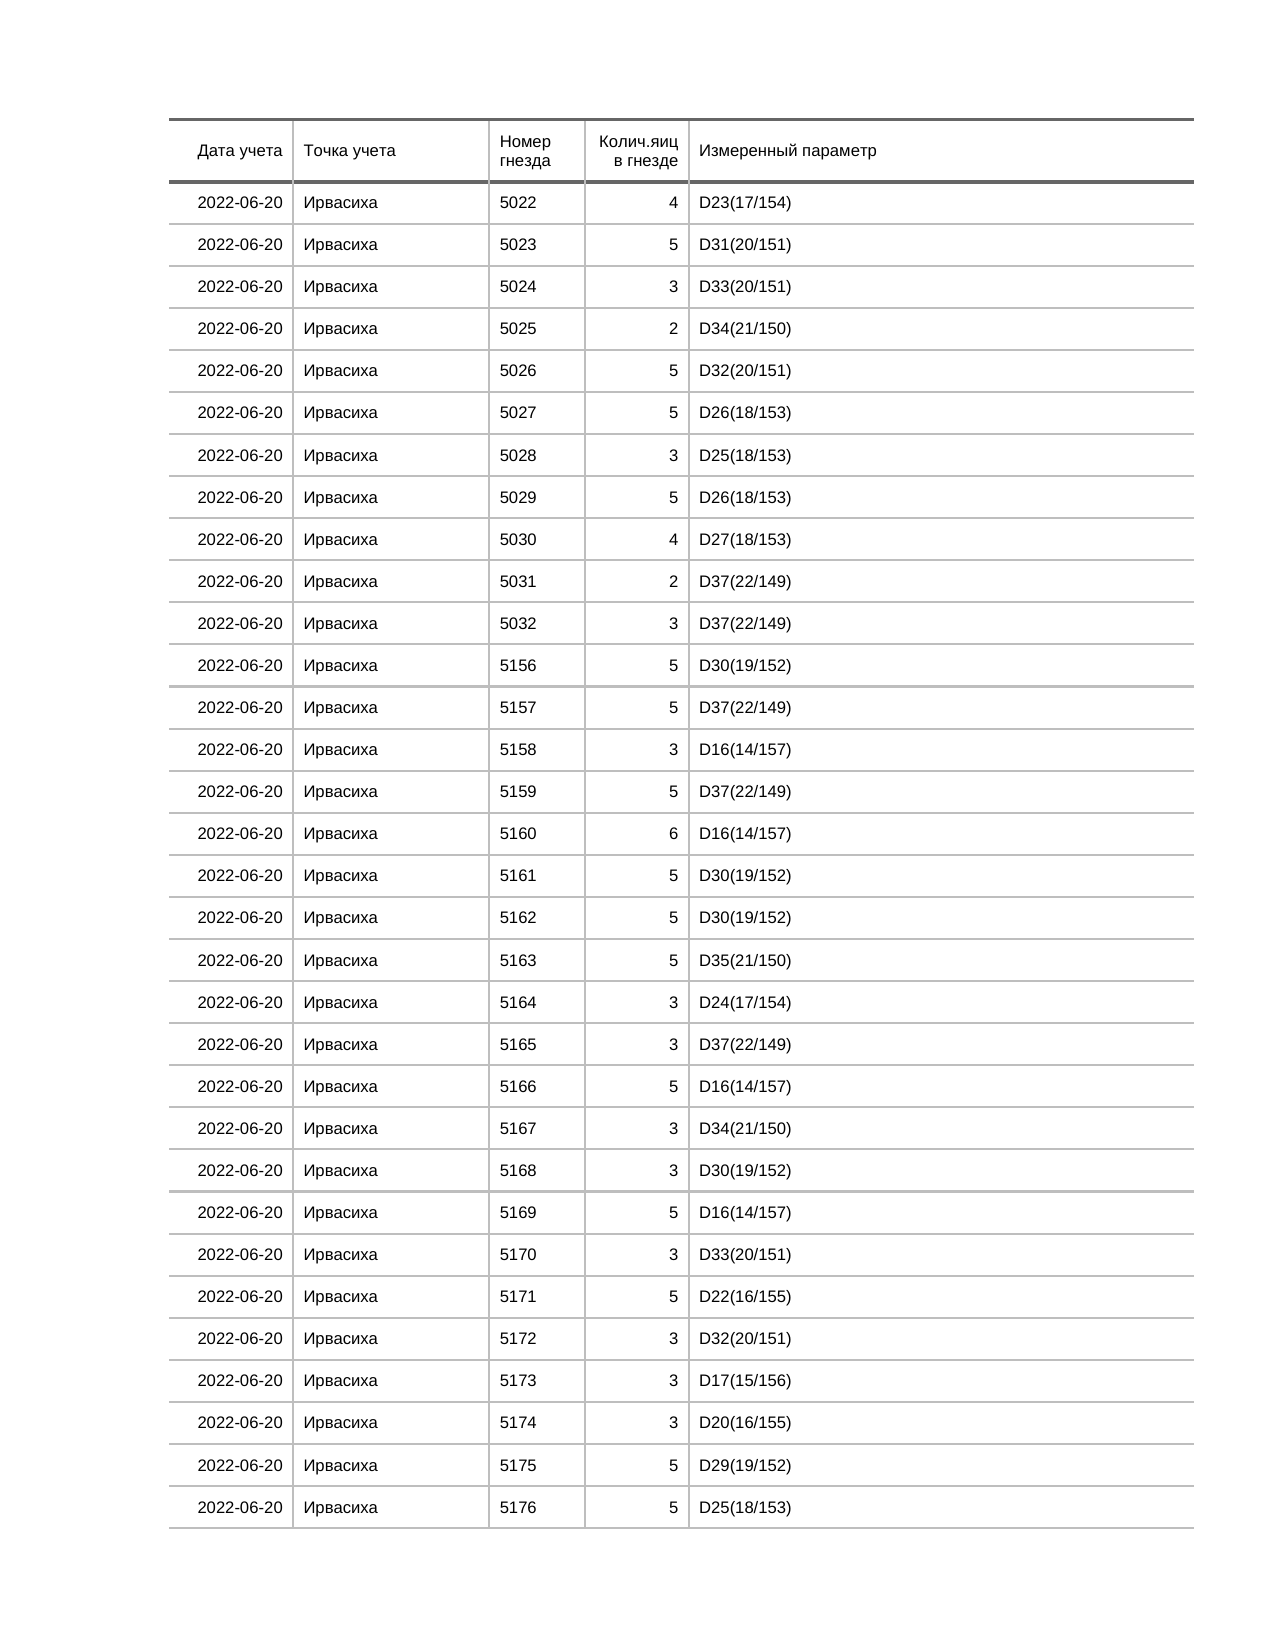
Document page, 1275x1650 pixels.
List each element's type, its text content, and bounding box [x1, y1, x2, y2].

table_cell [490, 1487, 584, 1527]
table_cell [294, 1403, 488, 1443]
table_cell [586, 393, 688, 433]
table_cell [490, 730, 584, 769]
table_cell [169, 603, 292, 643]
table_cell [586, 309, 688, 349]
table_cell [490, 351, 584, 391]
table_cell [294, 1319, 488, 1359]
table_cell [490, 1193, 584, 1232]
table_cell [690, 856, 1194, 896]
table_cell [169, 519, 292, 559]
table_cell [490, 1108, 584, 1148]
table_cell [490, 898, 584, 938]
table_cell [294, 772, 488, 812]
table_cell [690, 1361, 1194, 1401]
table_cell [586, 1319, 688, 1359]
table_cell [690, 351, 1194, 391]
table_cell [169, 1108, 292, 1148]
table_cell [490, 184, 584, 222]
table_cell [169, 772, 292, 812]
table_header Измеренный параметр [690, 121, 1194, 180]
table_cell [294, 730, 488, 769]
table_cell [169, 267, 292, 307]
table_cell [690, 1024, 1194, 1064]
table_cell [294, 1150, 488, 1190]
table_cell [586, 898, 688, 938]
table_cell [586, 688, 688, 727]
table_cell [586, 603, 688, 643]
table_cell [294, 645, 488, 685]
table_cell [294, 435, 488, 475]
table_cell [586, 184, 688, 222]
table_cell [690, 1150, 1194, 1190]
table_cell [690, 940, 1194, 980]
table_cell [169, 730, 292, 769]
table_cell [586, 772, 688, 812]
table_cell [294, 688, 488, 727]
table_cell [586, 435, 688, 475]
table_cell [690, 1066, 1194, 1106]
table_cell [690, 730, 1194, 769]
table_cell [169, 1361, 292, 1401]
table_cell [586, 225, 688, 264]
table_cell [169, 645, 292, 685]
table_header Точка учета [294, 121, 488, 180]
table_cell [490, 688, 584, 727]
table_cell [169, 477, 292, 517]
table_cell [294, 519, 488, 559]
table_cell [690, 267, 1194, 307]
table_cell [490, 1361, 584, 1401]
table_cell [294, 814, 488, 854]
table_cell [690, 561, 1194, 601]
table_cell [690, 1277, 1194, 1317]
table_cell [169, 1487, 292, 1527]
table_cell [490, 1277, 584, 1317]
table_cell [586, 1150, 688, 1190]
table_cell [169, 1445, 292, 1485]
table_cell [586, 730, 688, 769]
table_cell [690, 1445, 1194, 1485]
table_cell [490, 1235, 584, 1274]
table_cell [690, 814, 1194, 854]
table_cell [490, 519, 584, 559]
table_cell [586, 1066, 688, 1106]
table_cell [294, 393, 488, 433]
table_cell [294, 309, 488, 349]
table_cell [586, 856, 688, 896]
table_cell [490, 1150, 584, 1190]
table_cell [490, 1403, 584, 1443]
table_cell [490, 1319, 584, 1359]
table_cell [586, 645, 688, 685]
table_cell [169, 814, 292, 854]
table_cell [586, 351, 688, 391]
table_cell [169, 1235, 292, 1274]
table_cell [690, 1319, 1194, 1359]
table_header Номер гнезда [490, 121, 584, 180]
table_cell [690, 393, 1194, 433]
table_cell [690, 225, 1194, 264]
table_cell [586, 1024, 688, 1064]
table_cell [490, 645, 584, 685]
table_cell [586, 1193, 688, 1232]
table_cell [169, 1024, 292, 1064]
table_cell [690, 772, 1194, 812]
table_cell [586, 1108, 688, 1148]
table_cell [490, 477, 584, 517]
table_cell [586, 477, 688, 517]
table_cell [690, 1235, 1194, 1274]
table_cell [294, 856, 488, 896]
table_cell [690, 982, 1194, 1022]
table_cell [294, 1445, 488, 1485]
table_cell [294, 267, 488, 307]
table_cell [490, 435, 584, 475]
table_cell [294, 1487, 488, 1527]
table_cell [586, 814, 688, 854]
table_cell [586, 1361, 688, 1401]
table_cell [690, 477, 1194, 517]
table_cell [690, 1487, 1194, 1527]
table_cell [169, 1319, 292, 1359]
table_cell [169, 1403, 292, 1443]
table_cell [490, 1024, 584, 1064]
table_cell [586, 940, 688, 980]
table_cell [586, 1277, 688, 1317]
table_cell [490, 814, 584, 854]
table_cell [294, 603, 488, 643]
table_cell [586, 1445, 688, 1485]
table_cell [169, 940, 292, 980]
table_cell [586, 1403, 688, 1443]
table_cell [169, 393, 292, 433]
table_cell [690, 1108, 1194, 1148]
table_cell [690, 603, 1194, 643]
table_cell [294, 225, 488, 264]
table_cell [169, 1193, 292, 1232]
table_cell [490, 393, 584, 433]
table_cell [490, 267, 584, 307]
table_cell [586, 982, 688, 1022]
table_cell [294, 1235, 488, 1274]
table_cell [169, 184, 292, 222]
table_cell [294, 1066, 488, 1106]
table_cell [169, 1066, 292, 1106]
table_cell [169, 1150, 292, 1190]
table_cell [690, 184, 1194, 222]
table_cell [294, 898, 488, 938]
table_header Дата учета [169, 121, 292, 180]
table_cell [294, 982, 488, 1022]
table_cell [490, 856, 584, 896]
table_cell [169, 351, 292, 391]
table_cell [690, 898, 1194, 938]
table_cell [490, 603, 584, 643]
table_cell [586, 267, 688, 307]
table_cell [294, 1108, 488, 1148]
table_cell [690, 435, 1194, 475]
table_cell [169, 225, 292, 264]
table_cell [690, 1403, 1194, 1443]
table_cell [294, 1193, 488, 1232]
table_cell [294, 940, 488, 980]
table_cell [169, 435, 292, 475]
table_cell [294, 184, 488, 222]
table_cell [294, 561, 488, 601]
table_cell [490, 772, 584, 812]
table_header Колич.яиц в гнезде [586, 121, 688, 180]
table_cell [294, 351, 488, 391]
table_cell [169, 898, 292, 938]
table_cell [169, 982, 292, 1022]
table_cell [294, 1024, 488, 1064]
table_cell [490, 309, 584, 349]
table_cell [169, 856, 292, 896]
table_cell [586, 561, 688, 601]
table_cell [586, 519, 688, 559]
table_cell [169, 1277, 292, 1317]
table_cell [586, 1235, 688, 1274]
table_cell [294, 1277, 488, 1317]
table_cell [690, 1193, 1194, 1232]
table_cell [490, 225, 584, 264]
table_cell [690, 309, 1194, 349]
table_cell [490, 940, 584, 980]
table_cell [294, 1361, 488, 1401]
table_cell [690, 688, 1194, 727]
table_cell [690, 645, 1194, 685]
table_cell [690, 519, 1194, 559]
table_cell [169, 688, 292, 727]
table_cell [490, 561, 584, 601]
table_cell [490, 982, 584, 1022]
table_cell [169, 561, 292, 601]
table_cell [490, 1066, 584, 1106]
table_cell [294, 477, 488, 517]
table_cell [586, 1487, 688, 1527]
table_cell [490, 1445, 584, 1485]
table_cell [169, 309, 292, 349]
